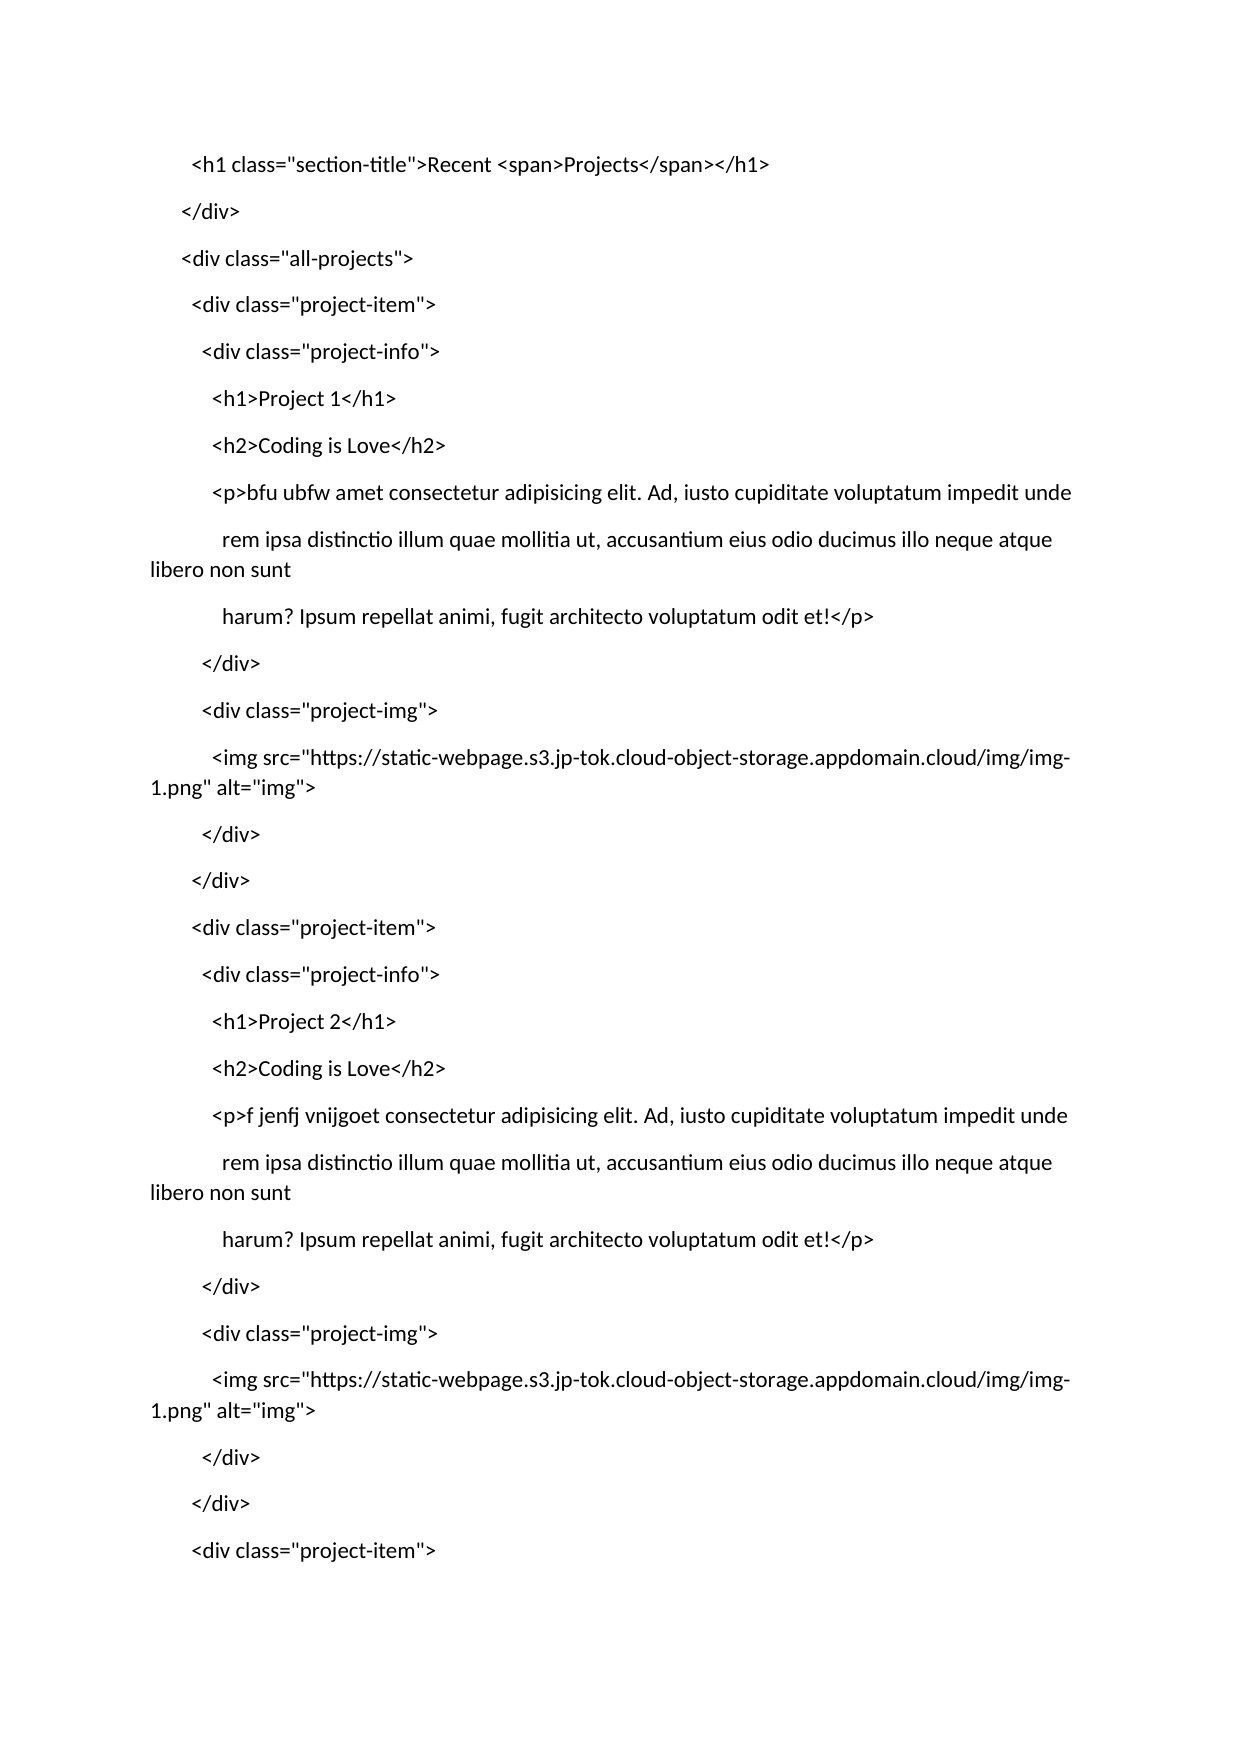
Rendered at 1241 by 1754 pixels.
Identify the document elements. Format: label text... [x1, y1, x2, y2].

text </div> [150, 1272, 1090, 1300]
text rem ipsa distinctio illum quae mollitia ut, accusantium eius odio ducimus illo neque atque libero non sunt [150, 1148, 1090, 1206]
text harum? Ipsum repellat animi, fugit architecto voluptatum odit et!</p> [150, 602, 1090, 630]
text <p>f jenfj vnijgoet consectetur adipisicing elit. Ad, iusto cupiditate voluptatum impedit unde [150, 1101, 1090, 1129]
text harum? Ipsum repellat animi, fugit architecto voluptatum odit et!</p> [150, 1225, 1090, 1253]
text </div> [150, 649, 1090, 677]
text <div class="all-projects"> [150, 244, 1090, 272]
text <div class="project-info"> [150, 337, 1090, 366]
text <img src="https://static-webpage.s3.jp-tok.cloud-object-storage.appdomain.cloud/img/img-1.png" alt="img"> [150, 743, 1090, 801]
text <h1>Project 1</h1> [150, 384, 1090, 412]
text <h1 class="section-title">Recent <span>Projects</span></h1> [150, 150, 1090, 178]
text <div class="project-item"> [150, 291, 1090, 319]
text <div class="project-img"> [150, 1319, 1090, 1347]
text <div class="project-item"> [150, 1536, 1090, 1564]
text </div> [150, 820, 1090, 848]
text <h2>Coding is Love</h2> [150, 431, 1090, 459]
text <div class="project-item"> [150, 913, 1090, 942]
text <h1>Project 2</h1> [150, 1007, 1090, 1035]
text </div> [150, 867, 1090, 895]
text <p>bfu ubfw amet consectetur adipisicing elit. Ad, iusto cupiditate voluptatum impedit unde [150, 478, 1090, 506]
text </div> [150, 1489, 1090, 1518]
text </div> [150, 197, 1090, 225]
text <div class="project-info"> [150, 960, 1090, 988]
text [150, 1366, 1090, 1424]
text <h2>Coding is Love</h2> [150, 1054, 1090, 1082]
text <div class="project-img"> [150, 696, 1090, 724]
text rem ipsa distinctio illum quae mollitia ut, accusantium eius odio ducimus illo neque atque libero non sunt [150, 525, 1090, 583]
text </div> [150, 1443, 1090, 1471]
